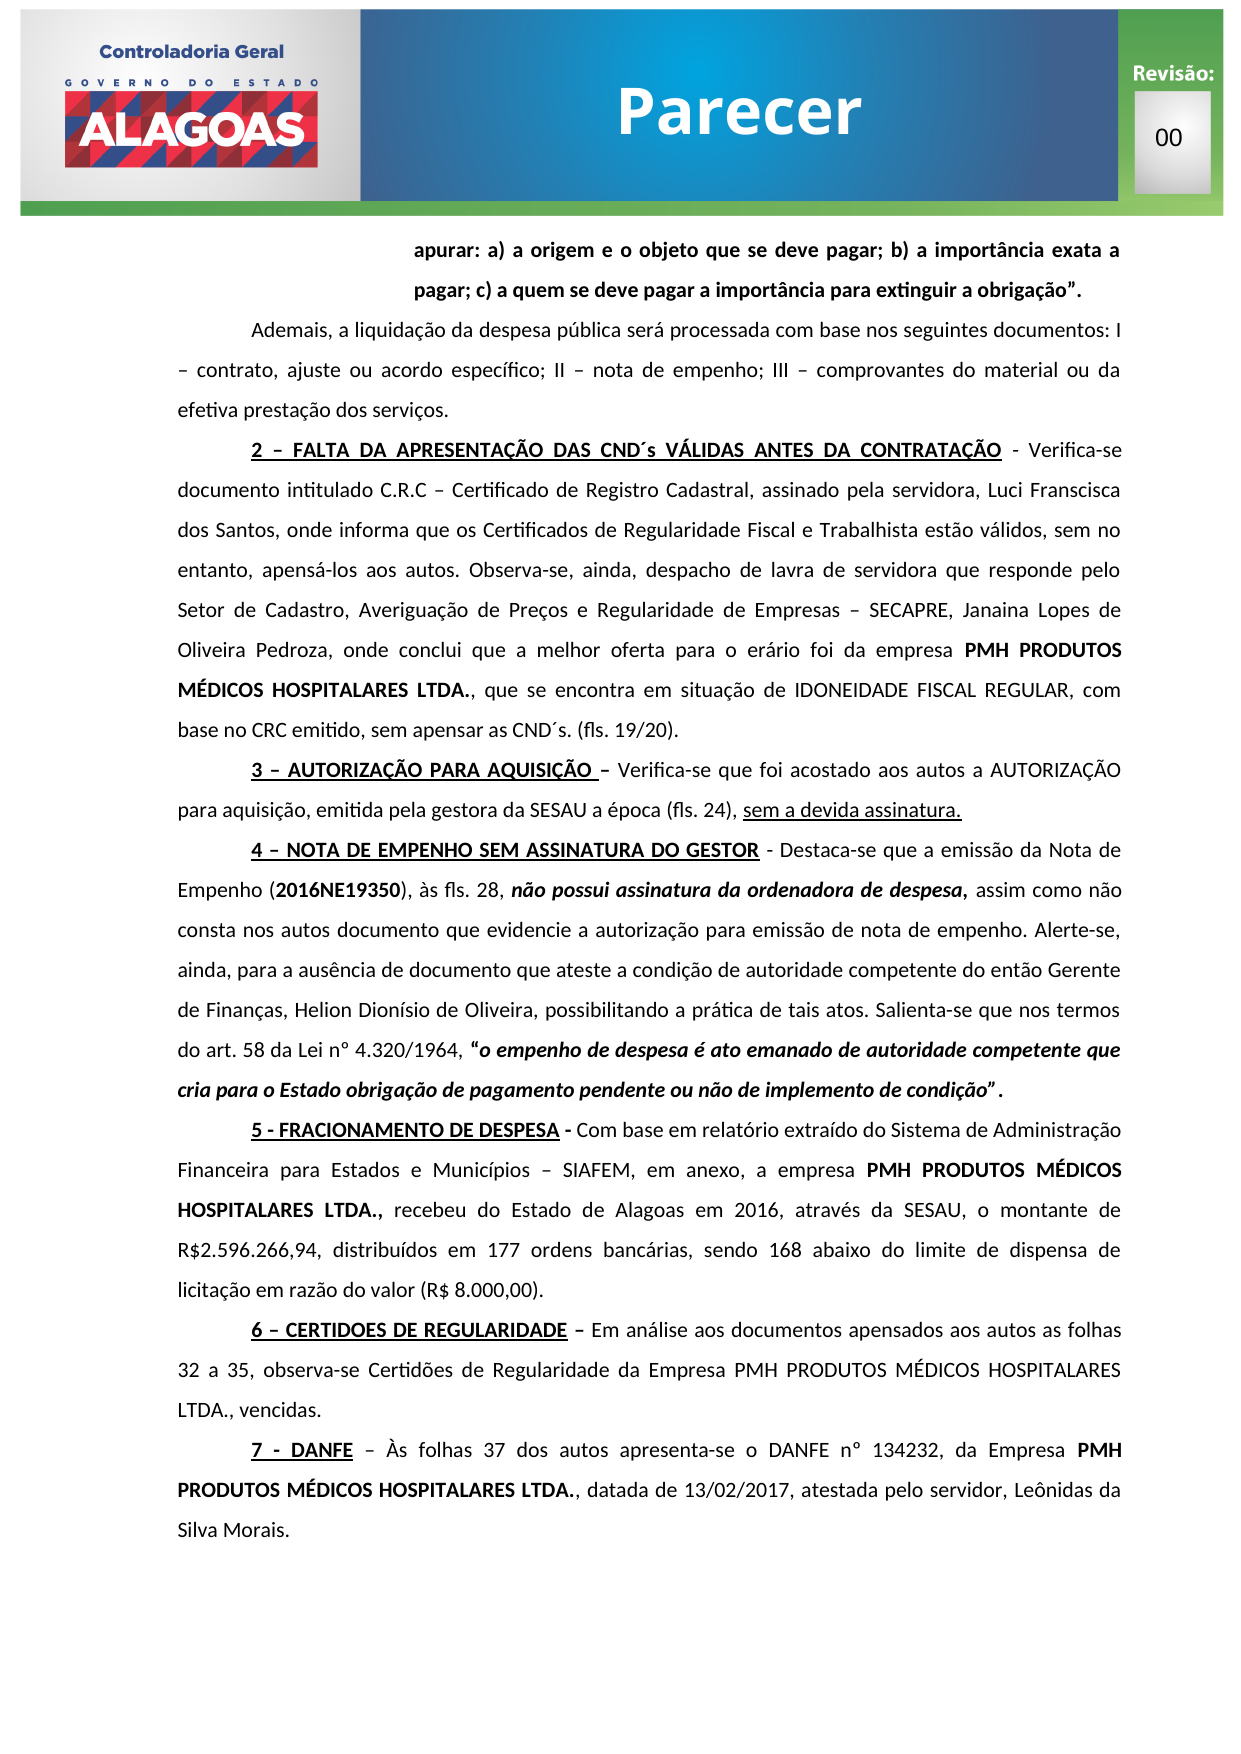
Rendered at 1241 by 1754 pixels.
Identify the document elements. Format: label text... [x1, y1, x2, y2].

text 5 - FRACIONAMENTO DE DESPESA - Com base em relatório extraído do Sistema de Administração Financeira para Estados e Municípios – SIAFEM, em anexo, a empresa PMH PRODUTOS MÉDICOS HOSPITALARES LTDA., recebeu do Estado de Alagoas em 2016, através da SESAU, o montante de R$2.596.266,94, distribuídos em 177 ordens bancárias, sendo 168 abaixo do limite de dispensa de licitação em razão do valor (R$ 8.000,00). [177, 1116, 1122, 1303]
text 7 - DANFE – Às folhas 37 dos autos apresenta-se o DANFE nº 134232, da Empresa PMH PRODUTOS MÉDICOS HOSPITALARES LTDA., datada de 13/02/2017, atestada pelo servidor, Leônidas da Silva Morais. [177, 1436, 1122, 1543]
text 3 – AUTORIZAÇÃO PARA AQUISIÇÃO – Verifica-se que foi acostado aos autos a AUTORIZAÇÃO para aquisição, emitida pela gestora da SESAU a época (fls. 24), sem a devida assinatura. [177, 756, 1122, 823]
text Ademais, a liquidação da despesa pública será processada com base nos seguintes documentos: I – contrato, ajuste ou acordo específico; II – nota de empenho; III – comprovantes do material ou da efetiva prestação dos serviços. [177, 316, 1122, 423]
text 4 – NOTA DE EMPENHO SEM ASSINATURA DO GESTOR - Destaca-se que a emissão da Nota de Empenho (2016NE19350), às fls. 28, não possui assinatura da ordenadora de despesa, assim como não consta nos autos documento que evidencie a autorização para emissão de nota de empenho. Alerte-se, ainda, para a ausência de documento que ateste a condição de autoridade competente do então Gerente de Finanças, Helion Dionísio de Oliveira, possibilitando a prática de tais atos. Salienta-se que nos termos do art. 58 da Lei nº 4.320/1964, “o empenho de despesa é ato emanado de autoridade competente que cria para o Estado obrigação de pagamento pendente ou não de implemento de condição”. [177, 836, 1122, 1103]
text 2 – FALTA DA APRESENTAÇÃO DAS CND´s VÁLIDAS ANTES DA CONTRATAÇÃO - Verifica-se documento intitulado C.R.C – Certificado de Registro Cadastral, assinado pela servidora, Luci Franscisca dos Santos, onde informa que os Certificados de Regularidade Fiscal e Trabalhista estão válidos, sem no entanto, apensá-los aos autos. Observa-se, ainda, despacho de lavra de servidora que responde pelo Setor de Cadastro, Averiguação de Preços e Regularidade de Empresas – SECAPRE, Janaina Lopes de Oliveira Pedroza, onde conclui que a melhor oferta para o erário foi da empresa PMH PRODUTOS MÉDICOS HOSPITALARES LTDA., que se encontra em situação de IDONEIDADE FISCAL REGULAR, com base no CRC emitido, sem apensar as CND´s. (fls. 19/20). [177, 436, 1122, 743]
text 6 – CERTIDOES DE REGULARIDADE – Em análise aos documentos apensados aos autos as folhas 32 a 35, observa-se Certidões de Regularidade da Empresa PMH PRODUTOS MÉDICOS HOSPITALARES LTDA., vencidas. [177, 1316, 1122, 1423]
picture [20, 9, 1224, 216]
